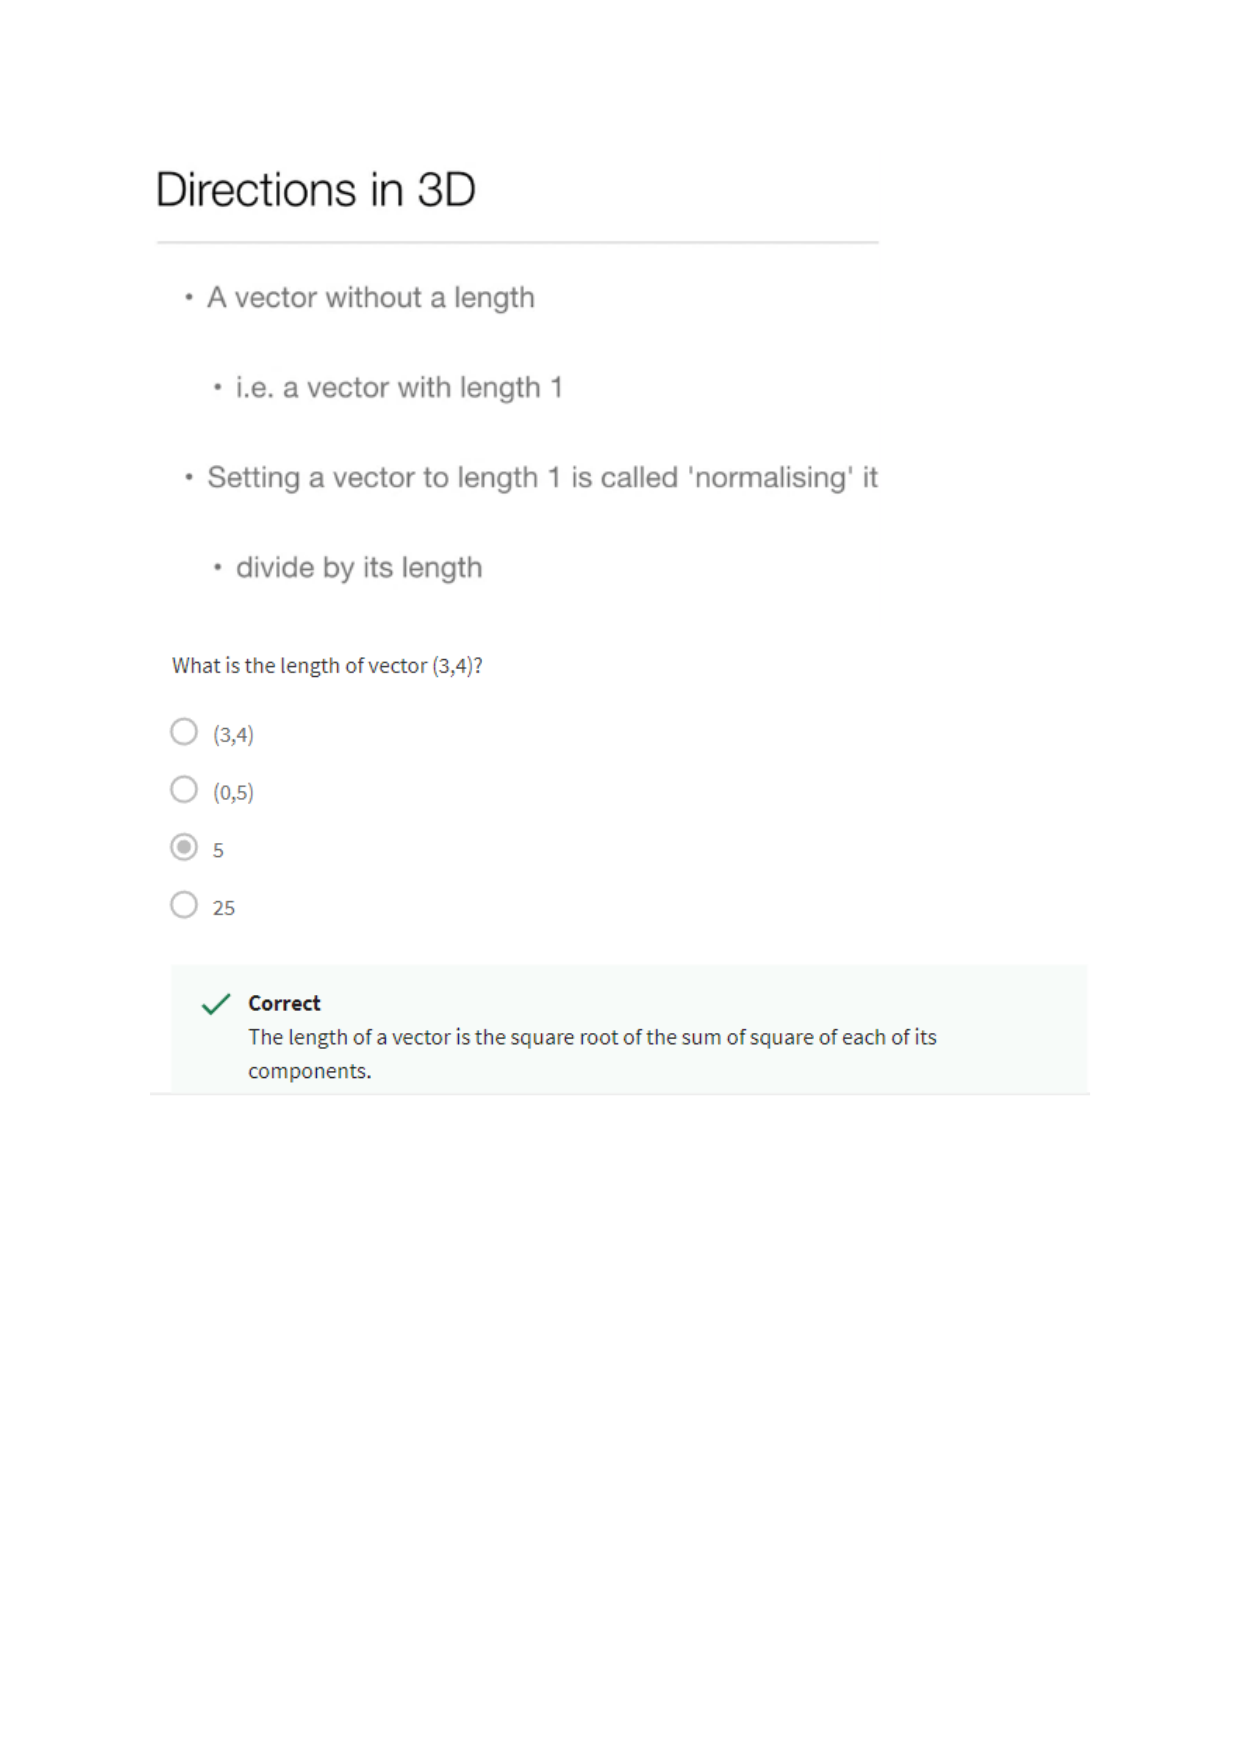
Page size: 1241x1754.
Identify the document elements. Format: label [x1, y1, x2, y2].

picture [150, 150, 882, 627]
picture [150, 645, 1091, 1108]
